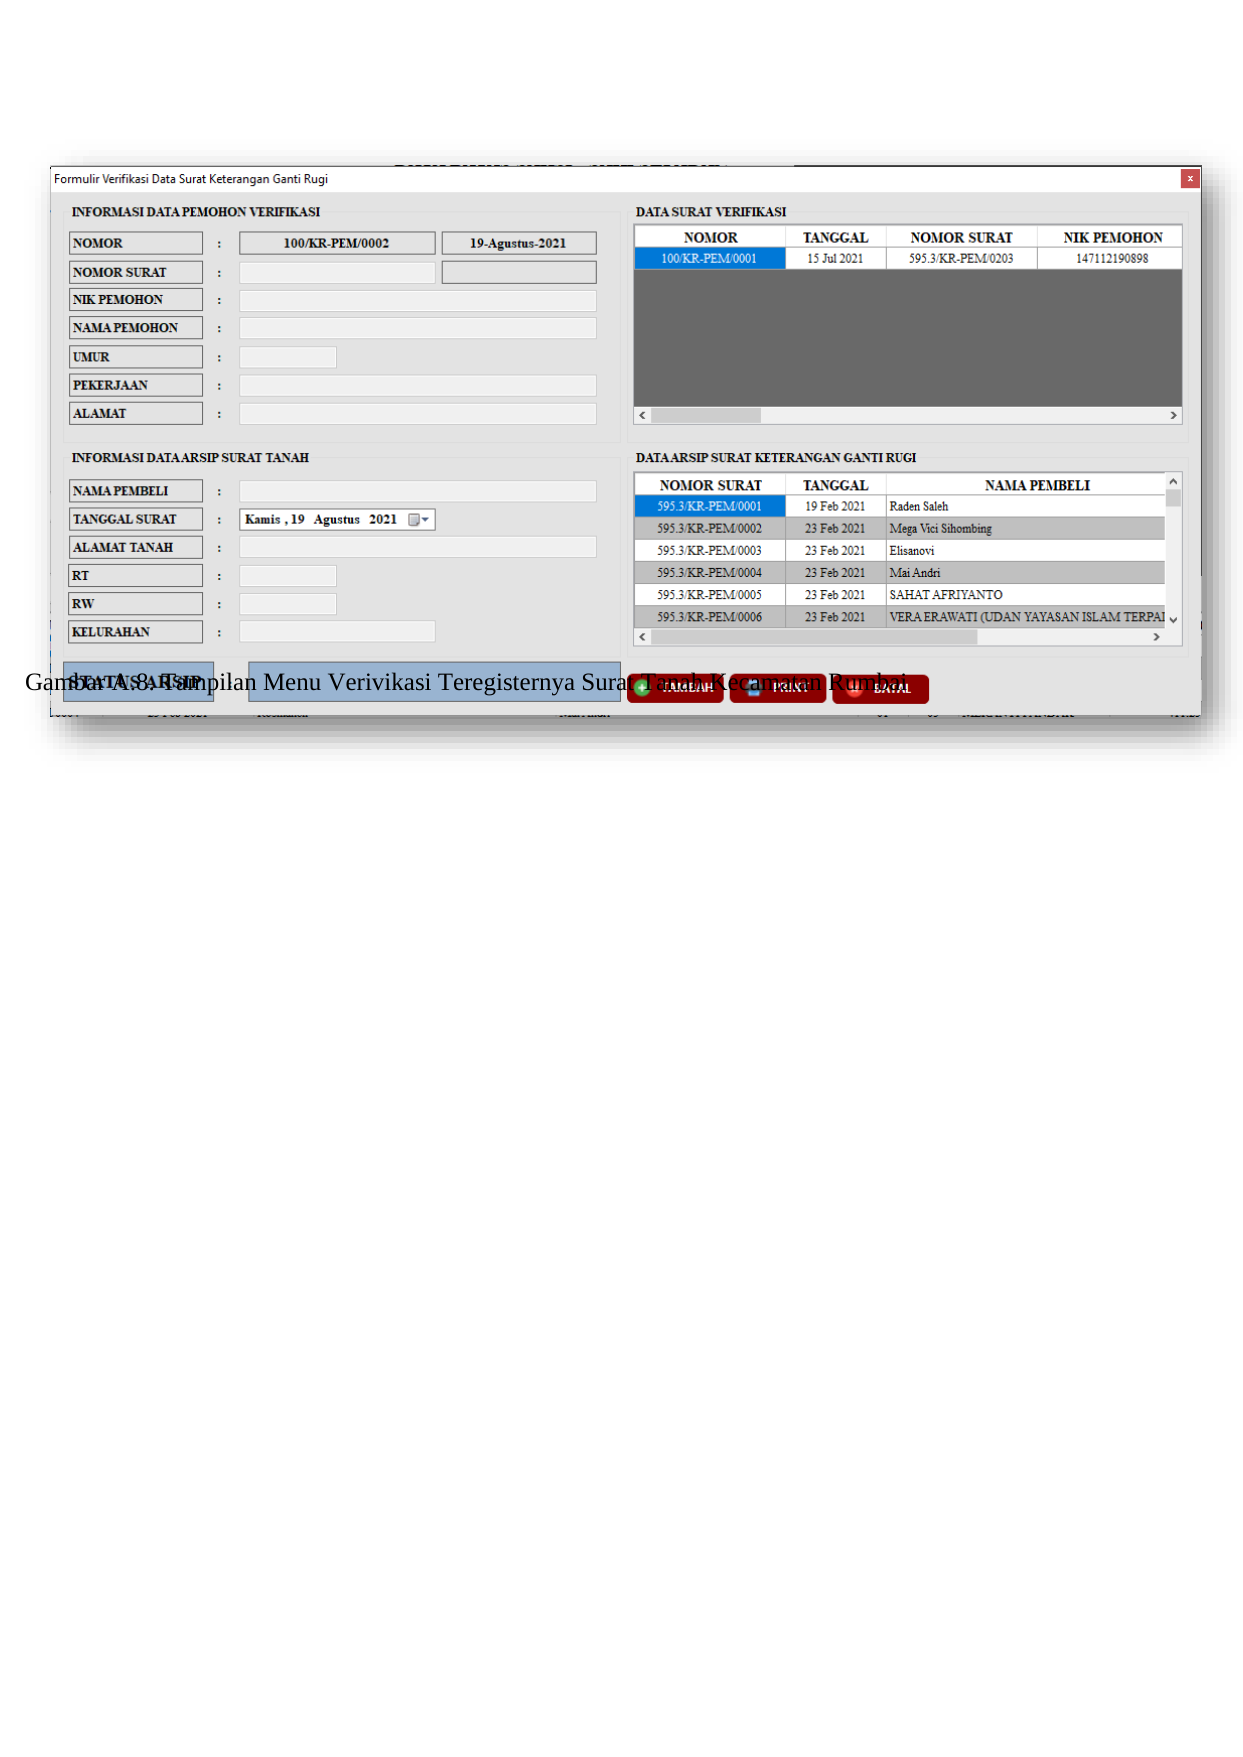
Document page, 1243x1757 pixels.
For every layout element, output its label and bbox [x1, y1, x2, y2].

picture [24, 139, 1243, 773]
